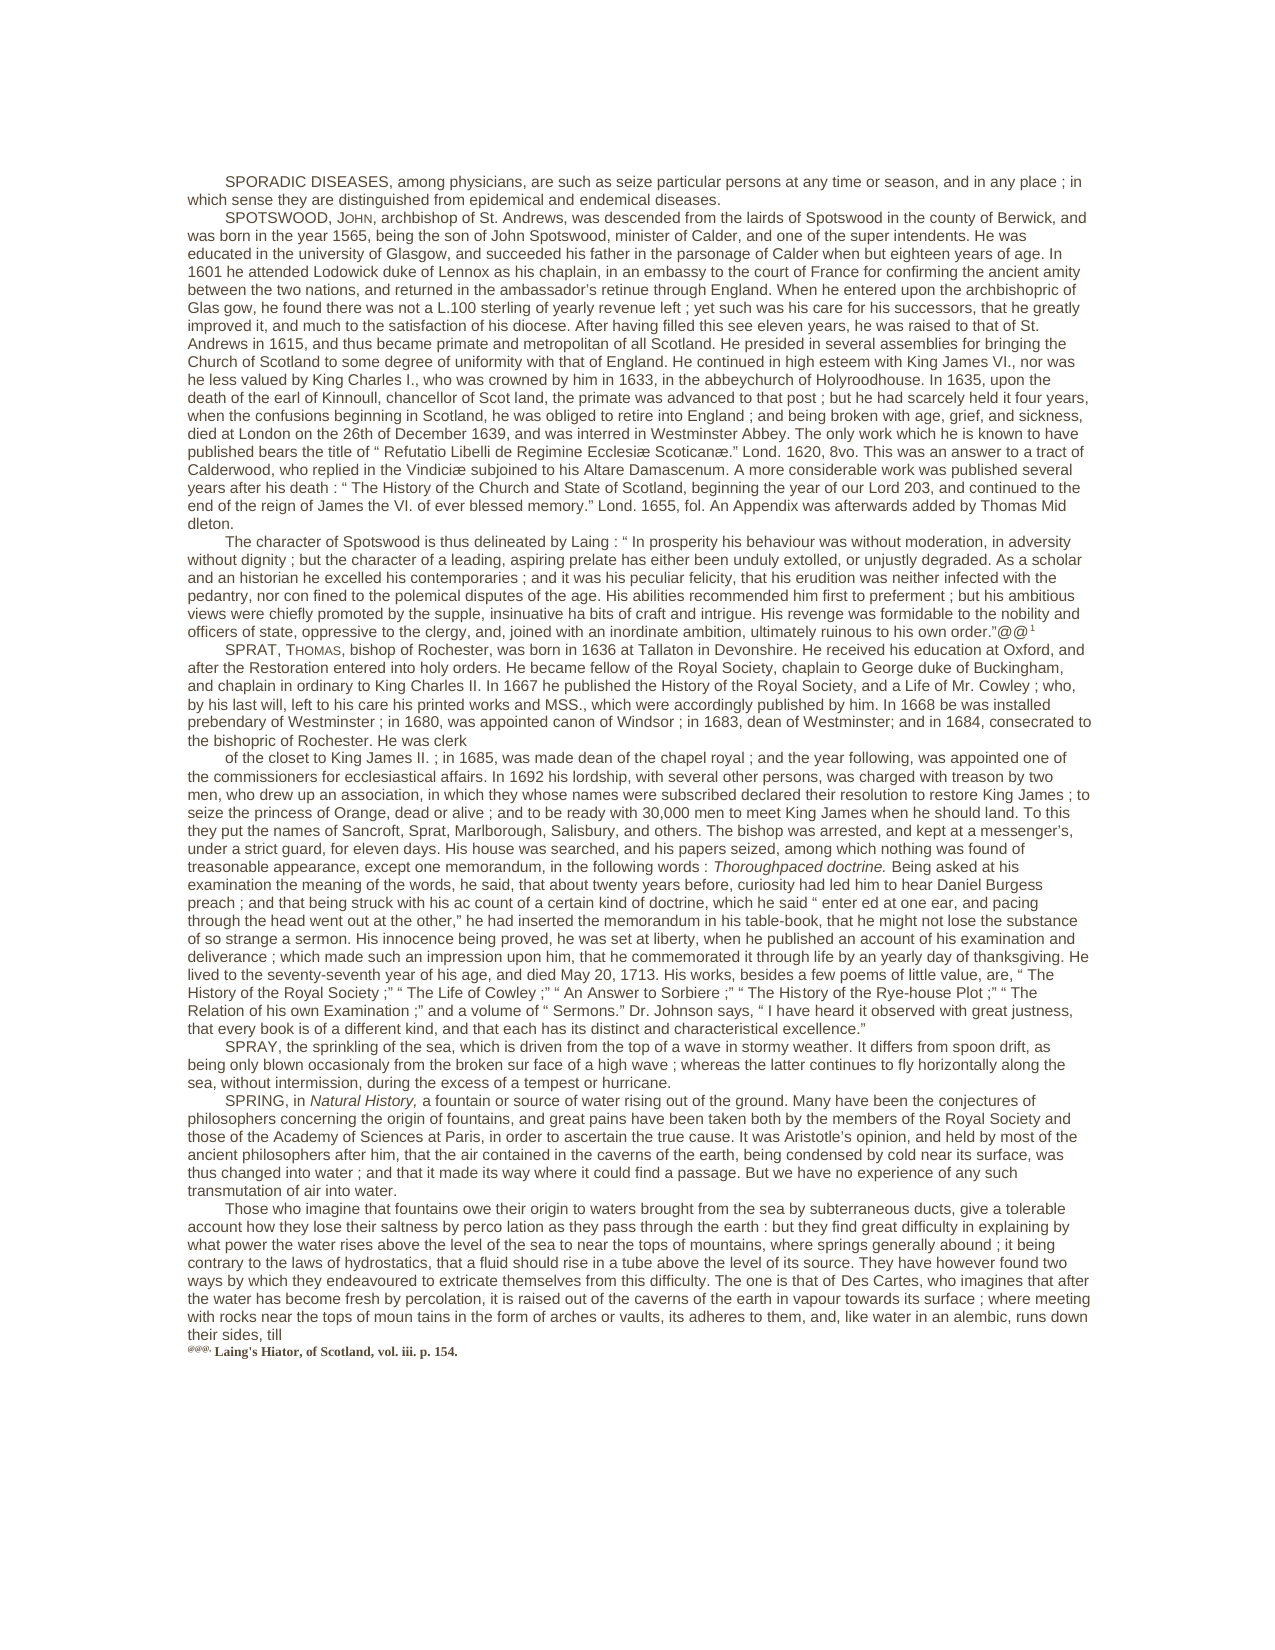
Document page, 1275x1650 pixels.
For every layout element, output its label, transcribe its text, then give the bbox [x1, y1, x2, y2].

text SPOTSWOOD, John, archbishop of St. Andrews, was descended from the lairds of Spotswood in the county of Berwick, and was born in the year 1565, being the son of John Spotswood, minister of Calder, and one of the super intendents. He was educated in the university of Glasgow, and succeeded his father in the parsonage of Calder when but eighteen years of age. In 1601 he attended Lodowick duke of Lennox as his chaplain, in an embassy to the court of France for confirming the ancient amity between the two nations, and returned in the ambassador’s retinue through England. When he entered upon the archbishopric of Glas gow, he found there was not a L.100 sterling of yearly revenue left ; yet such was his care for his successors, that he greatly improved it, and much to the satisfaction of his diocese. After having filled this see eleven years, he was raised to that of St. Andrews in 1615, and thus became primate and metropolitan of all Scotland. He presided in several assemblies for bringing the Church of Scotland to some degree of uniformity with that of England. He continued in high esteem with King James VI., nor was he less valued by King Charles I., who was crowned by him in 1633, in the abbeychurch of Holyroodhouse. In 1635, upon the death of the earl of Kinnoull, chancellor of Scot land, the primate was advanced to that post ; but he had scarcely held it four years, when the confusions beginning in Scotland, he was obliged to retire into England ; and being broken with age, grief, and sickness, died at London on the 26th of December 1639, and was interred in Westminster Abbey. The only work which he is known to have published bears the title of “ Refutatio Libelli de Regimine Ecclesiæ Scoticanæ.” Lond. 1620, 8vo. This was an answer to a tract of Calderwood, who replied in the Vindiciæ subjoined to his Altare Damascenum. A more considerable work was published several years after his death : “ The History of the Church and State of Scotland, beginning the year of our Lord 203, and continued to the end of the reign of James the VI. of ever blessed memory.” Lond. 1655, fol. An Appendix was afterwards added by Thomas Mid dleton. [187, 209, 1093, 533]
text SPRING, in Natural History, a fountain or source of water rising out of the ground. Many have been the conjectures of philosophers concerning the origin of fountains, and great pains have been taken both by the members of the Royal Society and those of the Academy of Sciences at Paris, in order to ascertain the true cause. It was Aristotle’s opinion, and held by most of the ancient philosophers after him, that the air contained in the caverns of the earth, being condensed by cold near its surface, was thus changed into water ; and that it made its way where it could find a passage. But we have no experience of any such transmutation of air into water. [187, 1092, 1093, 1200]
text The character of Spotswood is thus delineated by Laing : “ In prosperity his behaviour was without moderation, in adversity without dignity ; but the character of a leading, aspiring prelate has either been unduly extolled, or unjustly degraded. As a scholar and an historian he excelled his contemporaries ; and it was his peculiar felicity, that his erudition was neither infected with the pedantry, nor con fined to the polemical disputes of the age. His abilities recommended him first to preferment ; but his ambitious views were chiefly promoted by the supple, insinuative ha bits of craft and intrigue. His revenge was formidable to the nobility and officers of state, oppressive to the clergy, and, joined with an inordinate ambition, ultimately ruinous to his own order.”@@1 [187, 533, 1093, 641]
text SPRAT, Thomas, bishop of Rochester, was born in 1636 at Tallaton in Devonshire. He received his education at Oxford, and after the Restoration entered into holy orders. He became fellow of the Royal Society, chaplain to George duke of Buckingham, and chaplain in ordinary to King Charles II. In 1667 he published the History of the Royal Society, and a Life of Mr. Cowley ; who, by his last will, left to his care his printed works and MSS., which were accordingly published by him. In 1668 be was installed prebendary of Westminster ; in 1680, was appointed canon of Windsor ; in 1683, dean of Westminster; and in 1684, consecrated to the bishopric of Rochester. He was clerk [187, 641, 1093, 749]
text of the closet to King James II. ; in 1685, was made dean of the chapel royal ; and the year following, was appointed one of the commissioners for ecclesiastical affairs. In 1692 his lordship, with several other persons, was charged with treason by two men, who drew up an association, in which they whose names were subscribed declared their resolution to restore King James ; to seize the princess of Orange, dead or alive ; and to be ready with 30,000 men to meet King James when he should land. To this they put the names of Sancroft, Sprat, Marlborough, Salisbury, and others. The bishop was arrested, and kept at a messenger’s, under a strict guard, for eleven days. His house was searched, and his papers seized, among which nothing was found of treasonable appearance, except one memorandum, in the following words : Thoroughpaced doctrine. Being asked at his examination the meaning of the words, he said, that about twenty years before, curiosity had led him to hear Daniel Burgess preach ; and that being struck with his ac count of a certain kind of doctrine, which he said “ enter ed at one ear, and pacing through the head went out at the other,” he had inserted the memorandum in his table-book, that he might not lose the substance of so strange a sermon. His innocence being proved, he was set at liberty, when he published an account of his examination and deliverance ; which made such an impression upon him, that he commemorated it through life by an yearly day of thanksgiving. He lived to the seventy-seventh year of his age, and died May 20, 1713. His works, besides a few poems of little value, are, “ The History of the Royal Society ;” “ The Life of Cowley ;” “ An Answer to Sorbiere ;” “ The History of the Rye-house Plot ;” “ The Relation of his own Examination ;” and a volume of “ Sermons.” Dr. Johnson says, “ I have heard it observed with great justness, that every book is of a different kind, and that each has its distinct and characteristical excellence.” [187, 749, 1093, 1038]
text Those who imagine that fountains owe their origin to waters brought from the sea by subterraneous ducts, give a tolerable account how they lose their saltness by perco lation as they pass through the earth : but they find great difficulty in explaining by what power the water rises above the level of the sea to near the tops of mountains, where springs generally abound ; it being contrary to the laws of hydrostatics, that a fluid should rise in a tube above the level of its source. They have however found two ways by which they endeavoured to extricate themselves from this difficulty. The one is that of Des Cartes, who imagines that after the water has become fresh by percolation, it is raised out of the caverns of the earth in vapour towards its surface ; where meeting with rocks near the tops of moun tains in the form of arches or vaults, its adheres to them, and, like water in an alembic, runs down their sides, till [187, 1200, 1093, 1344]
text @@@, Laing's Hiator, of Scotland, vol. iii. p. 154. [187, 1344, 1093, 1359]
text SPRAY, the sprinkling of the sea, which is driven from the top of a wave in stormy weather. It differs from spoon drift, as being only blown occasionaly from the broken sur face of a high wave ; whereas the latter continues to fly horizontally along the sea, without intermission, during the excess of a tempest or hurricane. [187, 1038, 1093, 1092]
text SPORADIC DISEASES, among physicians, are such as seize particular persons at any time or season, and in any place ; in which sense they are distinguished from epidemical and endemical diseases. [187, 173, 1093, 209]
